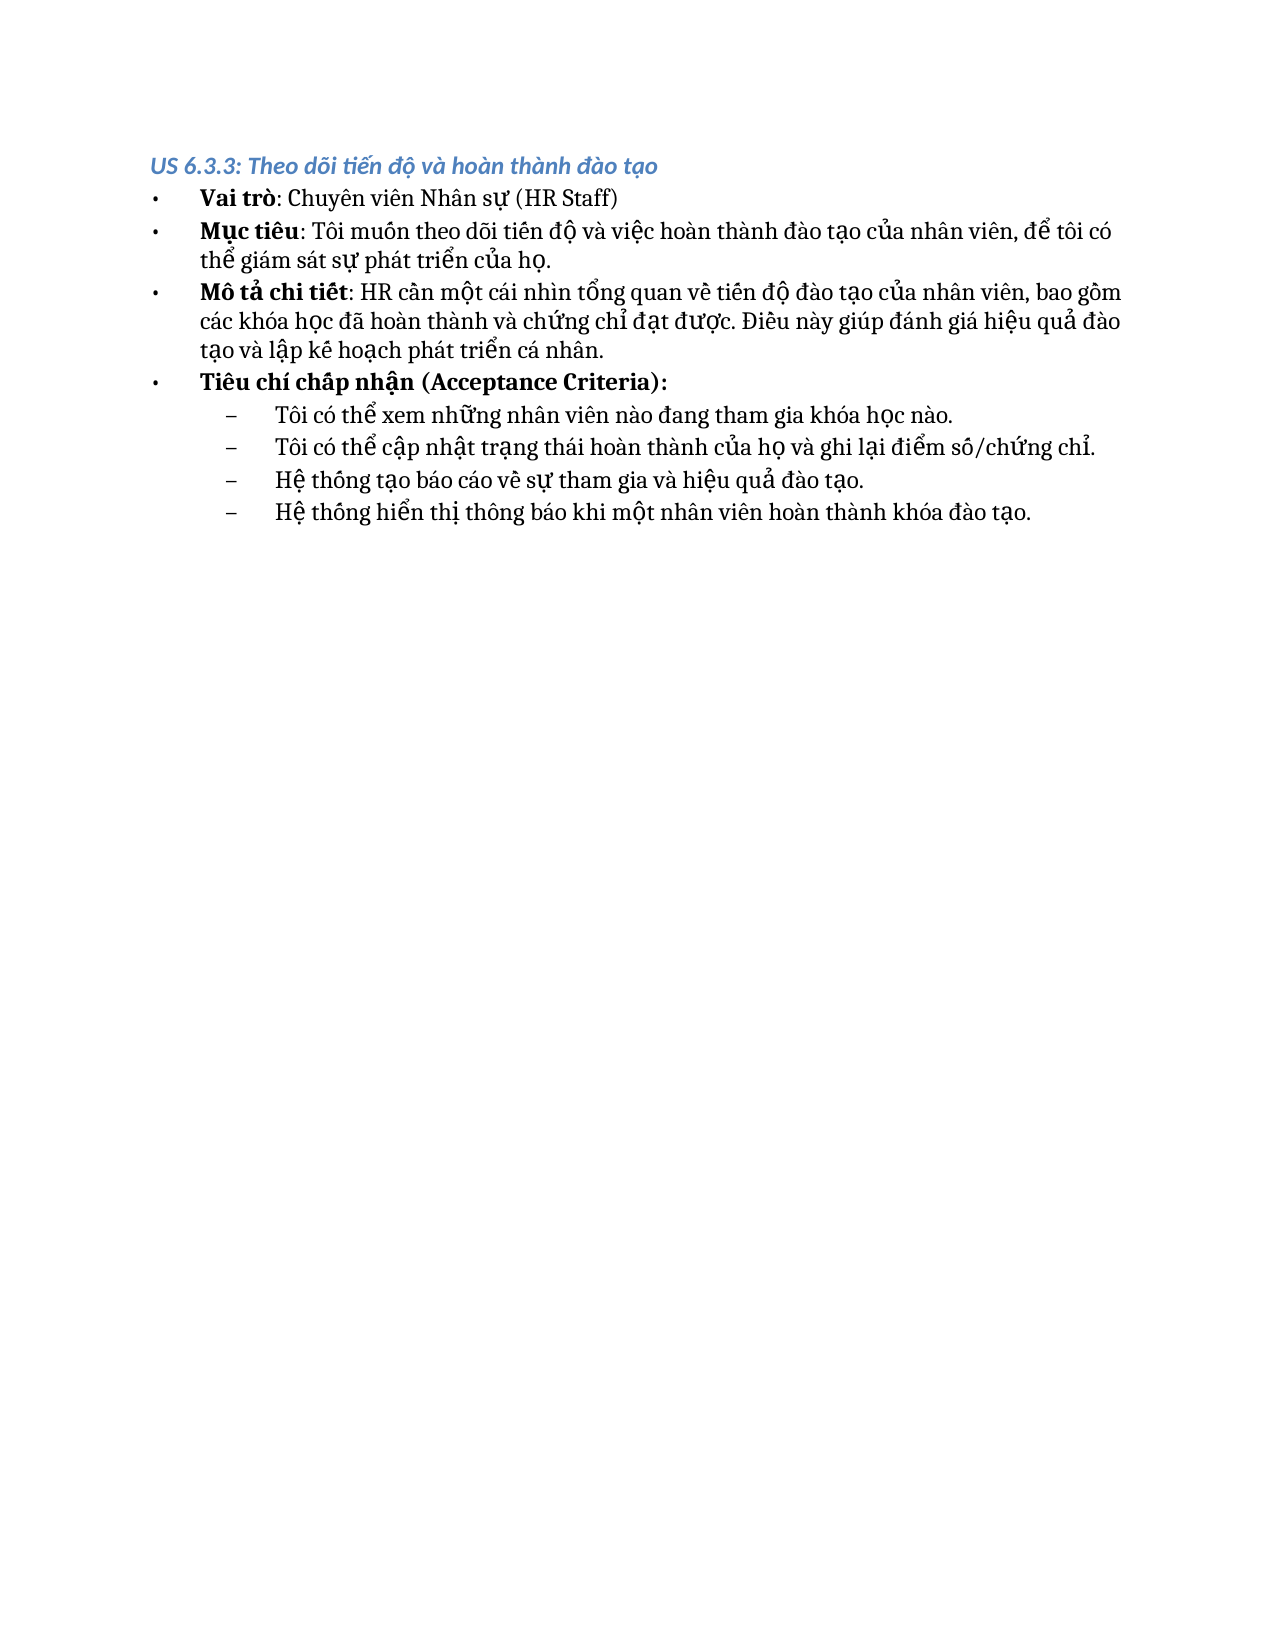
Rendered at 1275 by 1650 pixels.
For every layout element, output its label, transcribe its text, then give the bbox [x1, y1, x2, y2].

list Hệ thống tạo báo cáo về sự tham gia và hiệu quả đào tạo. [225, 466, 1125, 494]
list Mục tiêu: Tôi muốn theo dõi tiến độ và việc hoàn thành đào tạo của nhân viên, để tôi có thể giám sát sự phát triển của họ. [150, 217, 1125, 274]
list Tôi có thể xem những nhân viên nào đang tham gia khóa học nào. [225, 401, 1125, 429]
subtitle US 6.3.3: Theo dõi tiến độ và hoàn thành đào tạo [150, 150, 1125, 181]
list Tiêu chí chấp nhận (Acceptance Criteria): [150, 368, 1125, 397]
list Mô tả chi tiết: HR cần một cái nhìn tổng quan về tiến độ đào tạo của nhân viên, bao gồm các khóa học đã hoàn thành và chứng chỉ đạt được. Điều này giúp đánh giá hiệu quả đào tạo và lập kế hoạch phát triển cá nhân. [150, 278, 1125, 364]
list Vai trò: Chuyên viên Nhân sự (HR Staff) [150, 184, 1125, 213]
list Hệ thống hiển thị thông báo khi một nhân viên hoàn thành khóa đào tạo. [225, 498, 1125, 527]
list Tôi có thể cập nhật trạng thái hoàn thành của họ và ghi lại điểm số/chứng chỉ. [225, 433, 1125, 462]
